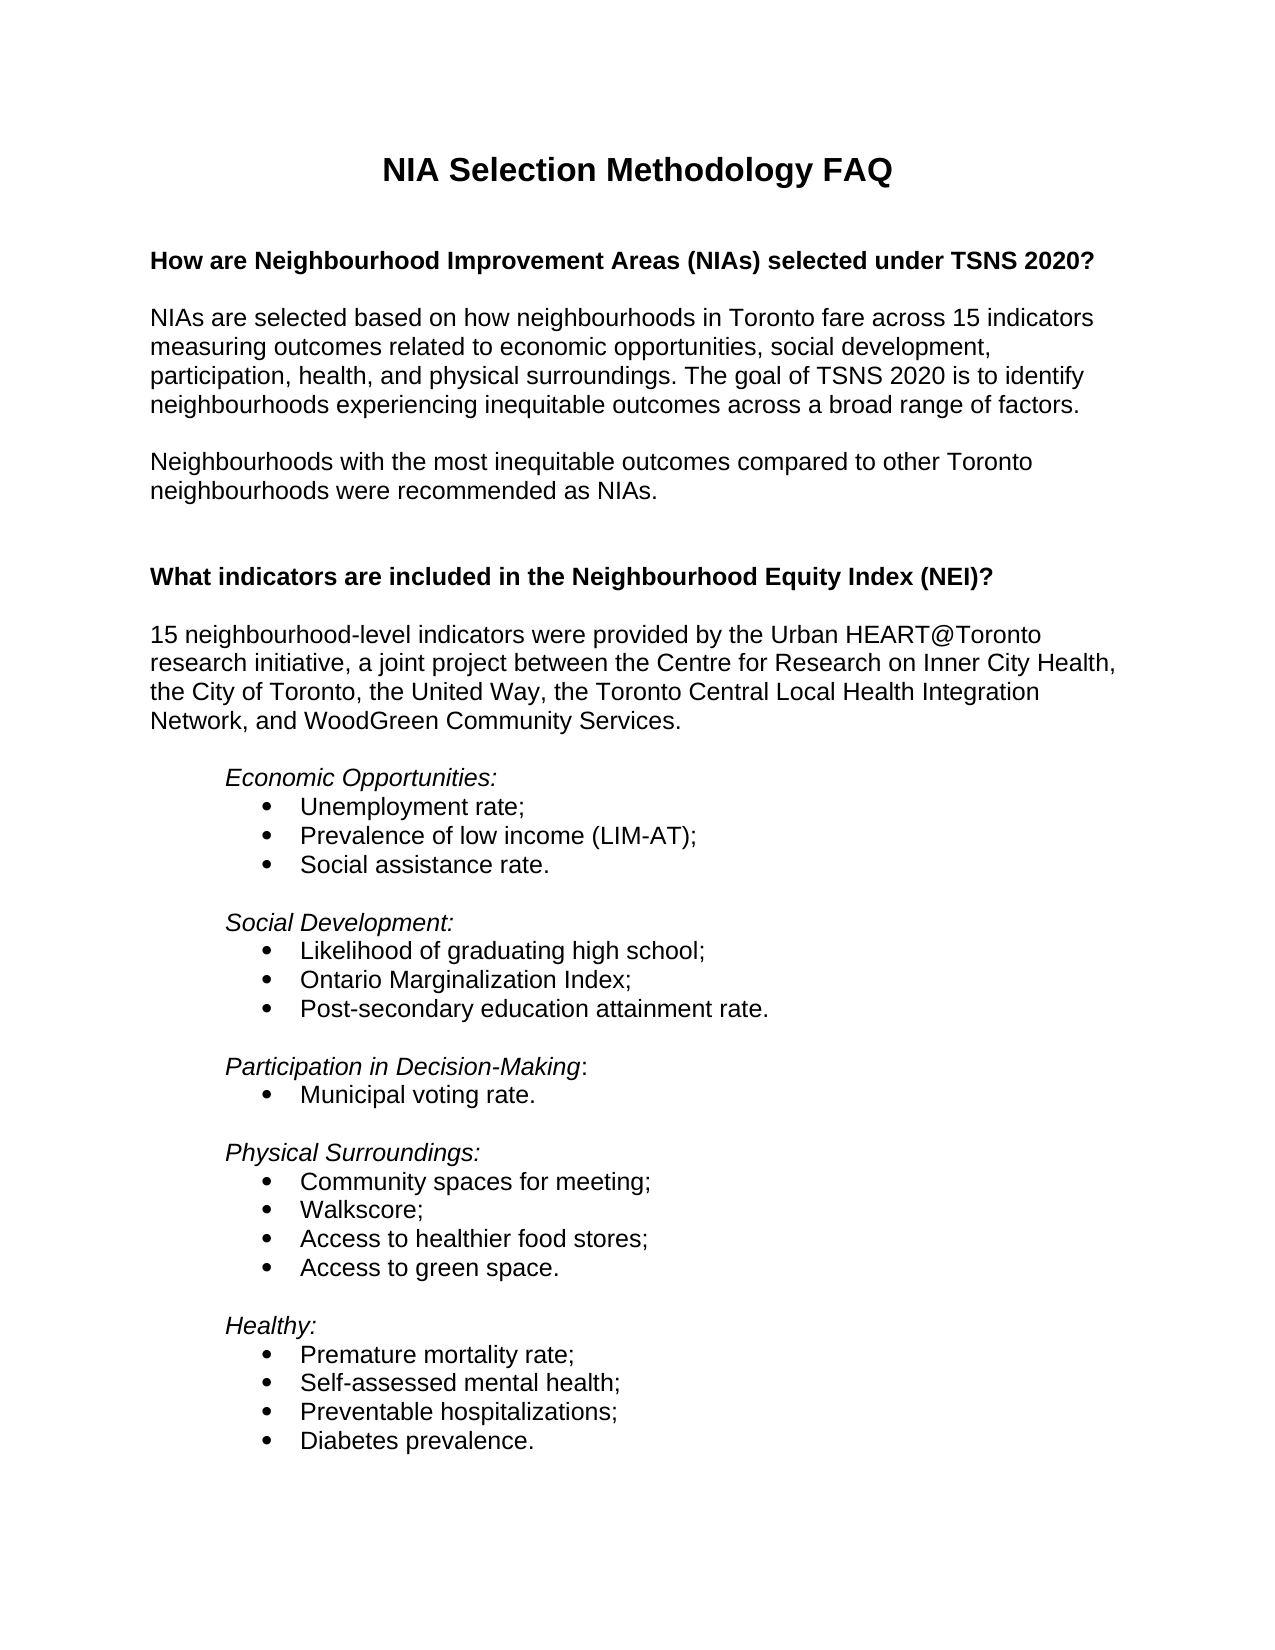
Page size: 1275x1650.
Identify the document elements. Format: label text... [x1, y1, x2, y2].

text How are Neighbourhood Improvement Areas (NIAs) selected under TSNS 2020? [150, 246, 1125, 275]
text Participation in Decision-Making: [150, 1052, 1125, 1080]
list Walkscore; [262, 1196, 1125, 1224]
list Ontario Marginalization Index; [262, 965, 1125, 994]
text NIA Selection Methodology FAQ [150, 150, 1125, 188]
text 15 neighbourhood-level indicators were provided by the Urban HEART@Toronto research initiative, a joint project between the Centre for Research on Inner City Health, the City of Toronto, the United Way, the Toronto Central Local Health Integration Network, and WoodGreen Community Services. [150, 620, 1125, 735]
text Healthy: [150, 1311, 1125, 1339]
list Preventable hospitalizations; [262, 1397, 1125, 1426]
list Unemployment rate; [262, 792, 1125, 821]
text Economic Opportunities: [150, 763, 1125, 792]
text Neighbourhoods with the most inequitable outcomes compared to other Toronto neighbourhoods were recommended as NIAs. [150, 447, 1125, 505]
list Post-secondary education attainment rate. [262, 994, 1125, 1023]
list Access to healthier food stores; [262, 1224, 1125, 1253]
list Diabetes prevalence. [262, 1426, 1125, 1455]
list Prevalence of low income (LIM-AT); [262, 821, 1125, 850]
text Social Development: [150, 907, 1125, 936]
text What indicators are included in the Neighbourhood Equity Index (NEI)? [150, 562, 1125, 591]
list Social assistance rate. [262, 850, 1125, 879]
text NIAs are selected based on how neighbourhoods in Toronto fare across 15 indicators measuring outcomes related to economic opportunities, social development, participation, health, and physical surroundings. The goal of TSNS 2020 is to identify neighbourhoods experiencing inequitable outcomes across a broad range of factors. [150, 303, 1125, 418]
list Self-assessed mental health; [262, 1368, 1125, 1397]
list Access to green space. [262, 1253, 1125, 1282]
list Likelihood of graduating high school; [262, 936, 1125, 965]
list Community spaces for meeting; [262, 1167, 1125, 1196]
list Municipal voting rate. [262, 1080, 1125, 1109]
text Physical Surroundings: [150, 1138, 1125, 1167]
list Premature mortality rate; [262, 1339, 1125, 1368]
